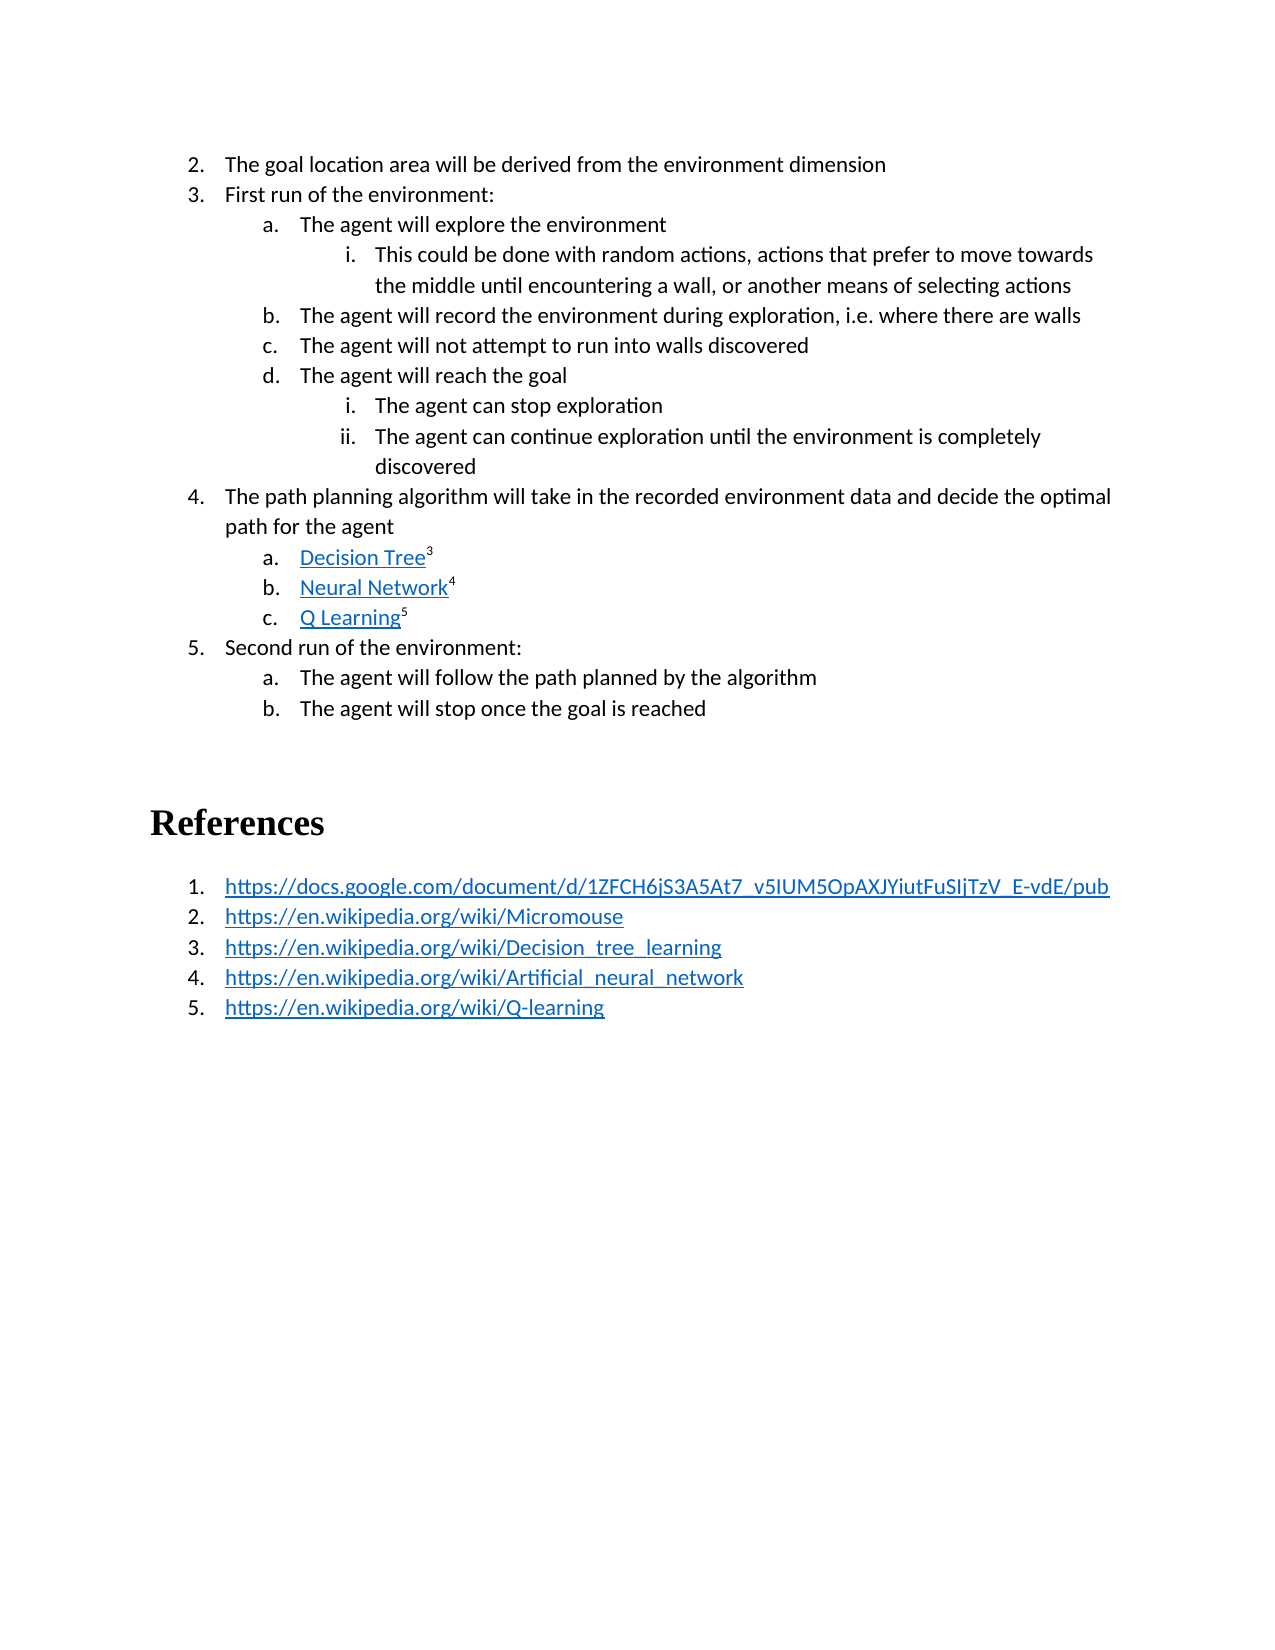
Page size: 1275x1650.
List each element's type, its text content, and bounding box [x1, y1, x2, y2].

list The agent will record the environment during exploration, i.e. where there are walls [262, 301, 1125, 329]
list The agent can stop exploration [356, 392, 1125, 420]
list The agent will reach the goal [262, 361, 1125, 389]
list The goal location area will be derived from the environment dimension [187, 150, 1125, 178]
list The agent will explore the environment [262, 210, 1125, 238]
list https://en.wikipedia.org/wiki/Decision_tree_learning [187, 933, 1125, 961]
list This could be done with random actions, actions that prefer to move towards the middle until encountering a wall, or another means of selecting actions [356, 241, 1125, 299]
list https://en.wikipedia.org/wiki/Artificial_neural_network [187, 963, 1125, 991]
subtitle References [150, 800, 1125, 843]
list The agent can continue exploration until the environment is completely discovered [356, 422, 1125, 480]
list Neural Network4 [262, 573, 1125, 601]
list Second run of the environment: [187, 633, 1125, 661]
list The agent will follow the path planned by the algorithm [262, 663, 1125, 692]
list Decision Tree3 [262, 543, 1125, 571]
list The agent will stop once the goal is reached [262, 694, 1125, 722]
list https://docs.google.com/document/d/1ZFCH6jS3A5At7_v5IUM5OpAXJYiutFuSIjTzV_E-vdE/pub [187, 872, 1125, 900]
list Q Learning5 [262, 603, 1125, 631]
list The agent will not attempt to run into walls discovered [262, 331, 1125, 359]
list The path planning algorithm will take in the recorded environment data and decide the optimal path for the agent [187, 482, 1125, 541]
list https://en.wikipedia.org/wiki/Q-learning [187, 993, 1125, 1021]
list https://en.wikipedia.org/wiki/Micromouse [187, 902, 1125, 931]
list First run of the environment: [187, 180, 1125, 208]
